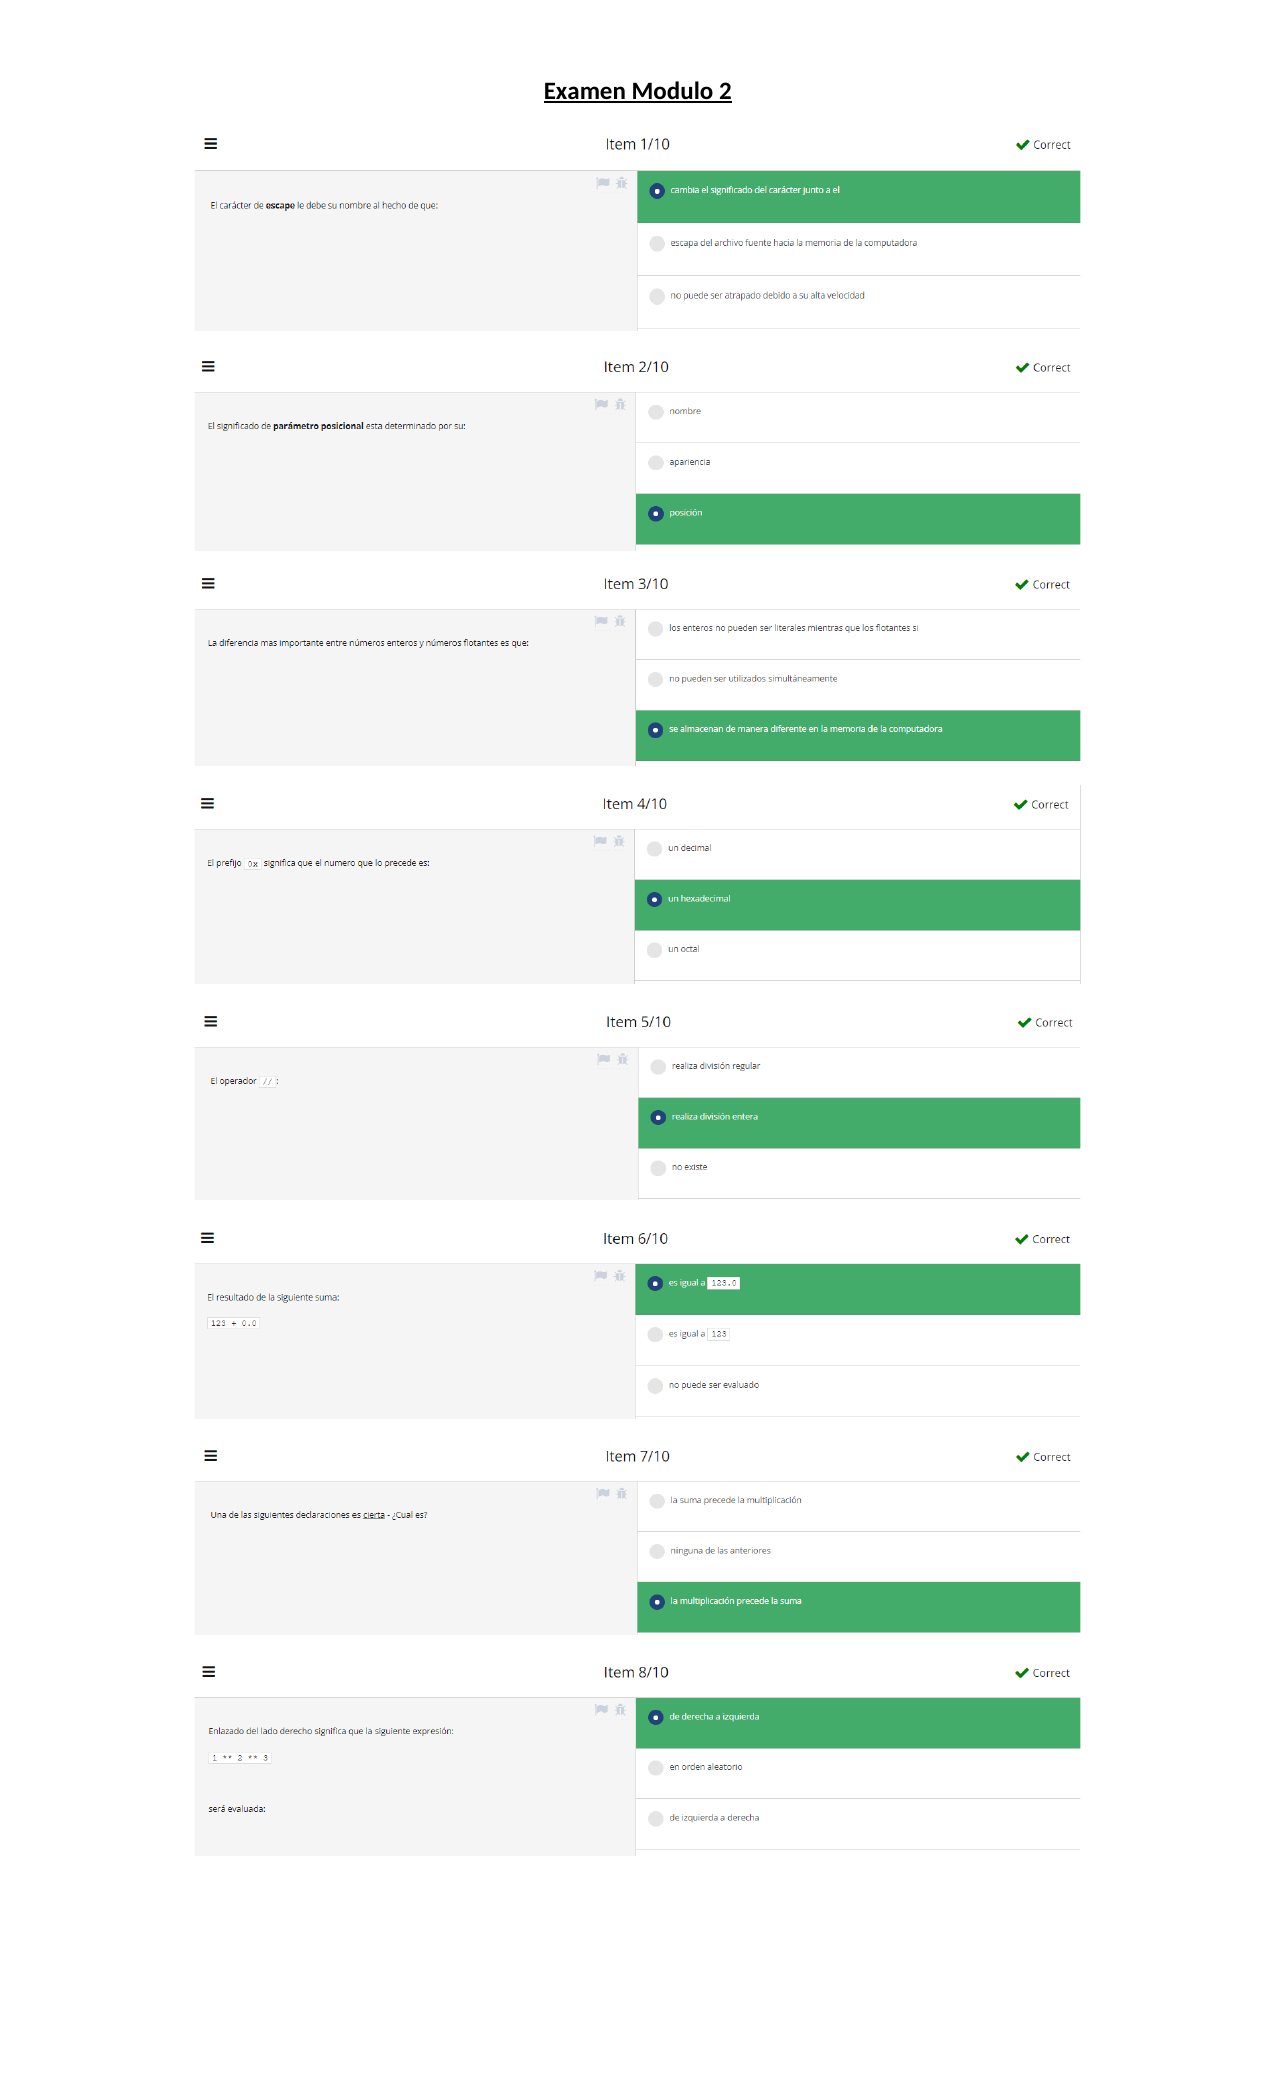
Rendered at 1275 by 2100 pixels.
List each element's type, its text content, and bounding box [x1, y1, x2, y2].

picture [194, 1002, 1081, 1200]
picture [194, 124, 1081, 331]
picture [194, 569, 1081, 766]
picture [194, 785, 1081, 984]
picture [194, 1437, 1081, 1635]
text Examen Modulo 2 [75, 75, 1200, 106]
picture [194, 1653, 1081, 1856]
picture [194, 1218, 1081, 1419]
picture [194, 349, 1081, 551]
